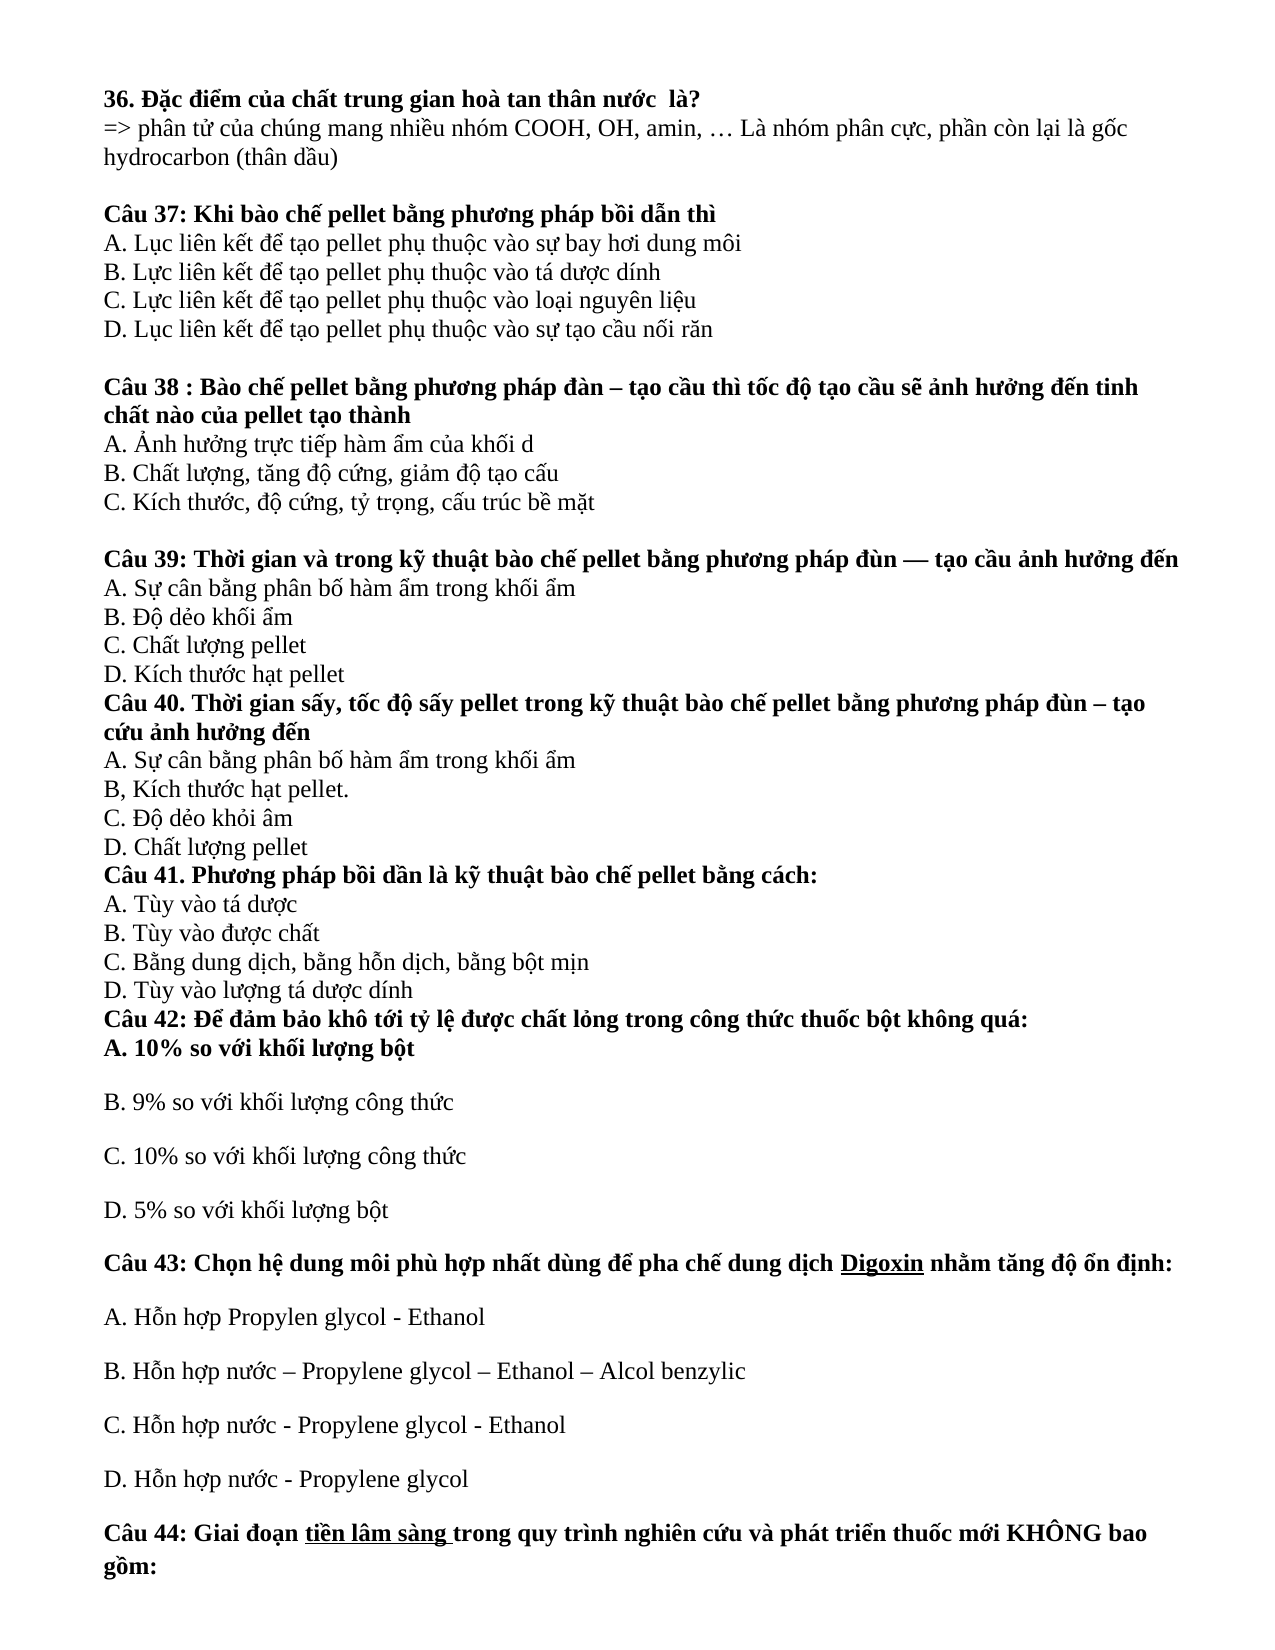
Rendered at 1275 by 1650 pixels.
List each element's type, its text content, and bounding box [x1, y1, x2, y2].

text C. Hỗn hợp nước - Propylene glycol - Ethanol [103, 1410, 1181, 1439]
text D. 5% so với khối lượng bột [103, 1195, 1181, 1223]
text C. Kích thước, độ cứng, tỷ trọng, cấu trúc bề mặt [103, 487, 1181, 516]
text => phân tử của chúng mang nhiều nhóm COOH, OH, amin, … Là nhóm phân cực, phần còn lại là gốc hydrocarbon (thân dầu) [103, 113, 1181, 171]
text Câu 37: Khi bào chế pellet bằng phương pháp bồi dẫn thì [103, 199, 1181, 228]
text A. Sự cân bằng phân bố hàm ẩm trong khối ẩm [103, 573, 1181, 602]
text A. Ảnh hưởng trực tiếp hàm ẩm của khối d [103, 429, 1181, 458]
text A. Lục liên kết để tạo pellet phụ thuộc vào sự bay hơi dung môi [103, 228, 1181, 257]
text D. Chất lượng pellet [103, 832, 1181, 861]
text Câu 42: Để đảm bảo khô tới tỷ lệ được chất lỏng trong công thức thuốc bột không quá: [103, 1004, 1181, 1033]
text B. Lực liên kết để tạo pellet phụ thuộc vào tá dược dính [103, 257, 1181, 286]
text A. 10% so với khối lượng bột [103, 1033, 1181, 1062]
text D. Hỗn hợp nước - Propylene glycol [103, 1464, 1181, 1493]
text D. Tùy vào lượng tá dược dính [103, 976, 1181, 1004]
text B. Hỗn hợp nước – Propylene glycol – Ethanol – Alcol benzylic [103, 1356, 1181, 1385]
text B. Độ dẻo khối ẩm [103, 602, 1181, 631]
text Câu 39: Thời gian và trong kỹ thuật bào chế pellet bằng phương pháp đùn — tạo cầu ảnh hưởng đến [103, 544, 1181, 573]
text A. Hỗn hợp Propylen glycol - Ethanol [103, 1302, 1181, 1331]
text B. 9% so với khối lượng công thức [103, 1087, 1181, 1116]
text C. Bằng dung dịch, bằng hỗn dịch, bằng bột mịn [103, 947, 1181, 976]
text B. Tùy vào được chất [103, 918, 1181, 947]
text A. Tùy vào tá dược [103, 889, 1181, 918]
text Câu 40. Thời gian sấy, tốc độ sấy pellet trong kỹ thuật bào chế pellet bằng phương pháp đùn – tạo cứu ảnh hưởng đến [103, 688, 1181, 746]
text C. Chất lượng pellet [103, 631, 1181, 659]
text D. Lục liên kết để tạo pellet phụ thuộc vào sự tạo cầu nối răn [103, 314, 1181, 343]
text B. Chất lượng, tăng độ cứng, giảm độ tạo cấu [103, 458, 1181, 487]
text Câu 44: Giai đoạn tiền lâm sàng trong quy trình nghiên cứu và phát triển thuốc mới KHÔNG bao gồm: [103, 1518, 1181, 1579]
text Câu 38 : Bào chế pellet bằng phương pháp đàn – tạo cầu thì tốc độ tạo cầu sẽ ảnh hưởng đến tinh chất nào của pellet tạo thành [103, 372, 1181, 429]
text C. Lực liên kết để tạo pellet phụ thuộc vào loại nguyên liệu [103, 286, 1181, 314]
text Câu 41. Phương pháp bồi dần là kỹ thuật bào chế pellet bằng cách: [103, 861, 1181, 889]
text C. 10% so với khối lượng công thức [103, 1141, 1181, 1169]
text B, Kích thước hạt pellet. [103, 774, 1181, 803]
text Câu 43: Chọn hệ dung môi phù hợp nhất dùng để pha chế dung dịch Digoxin nhằm tăng độ ổn định: [103, 1248, 1181, 1277]
text C. Độ dẻo khỏi âm [103, 803, 1181, 832]
text 36. Đặc điểm của chất trung gian hoà tan thân nước là? [103, 84, 1181, 113]
text A. Sự cân bằng phân bố hàm ẩm trong khối ẩm [103, 746, 1181, 774]
text D. Kích thước hạt pellet [103, 659, 1181, 688]
